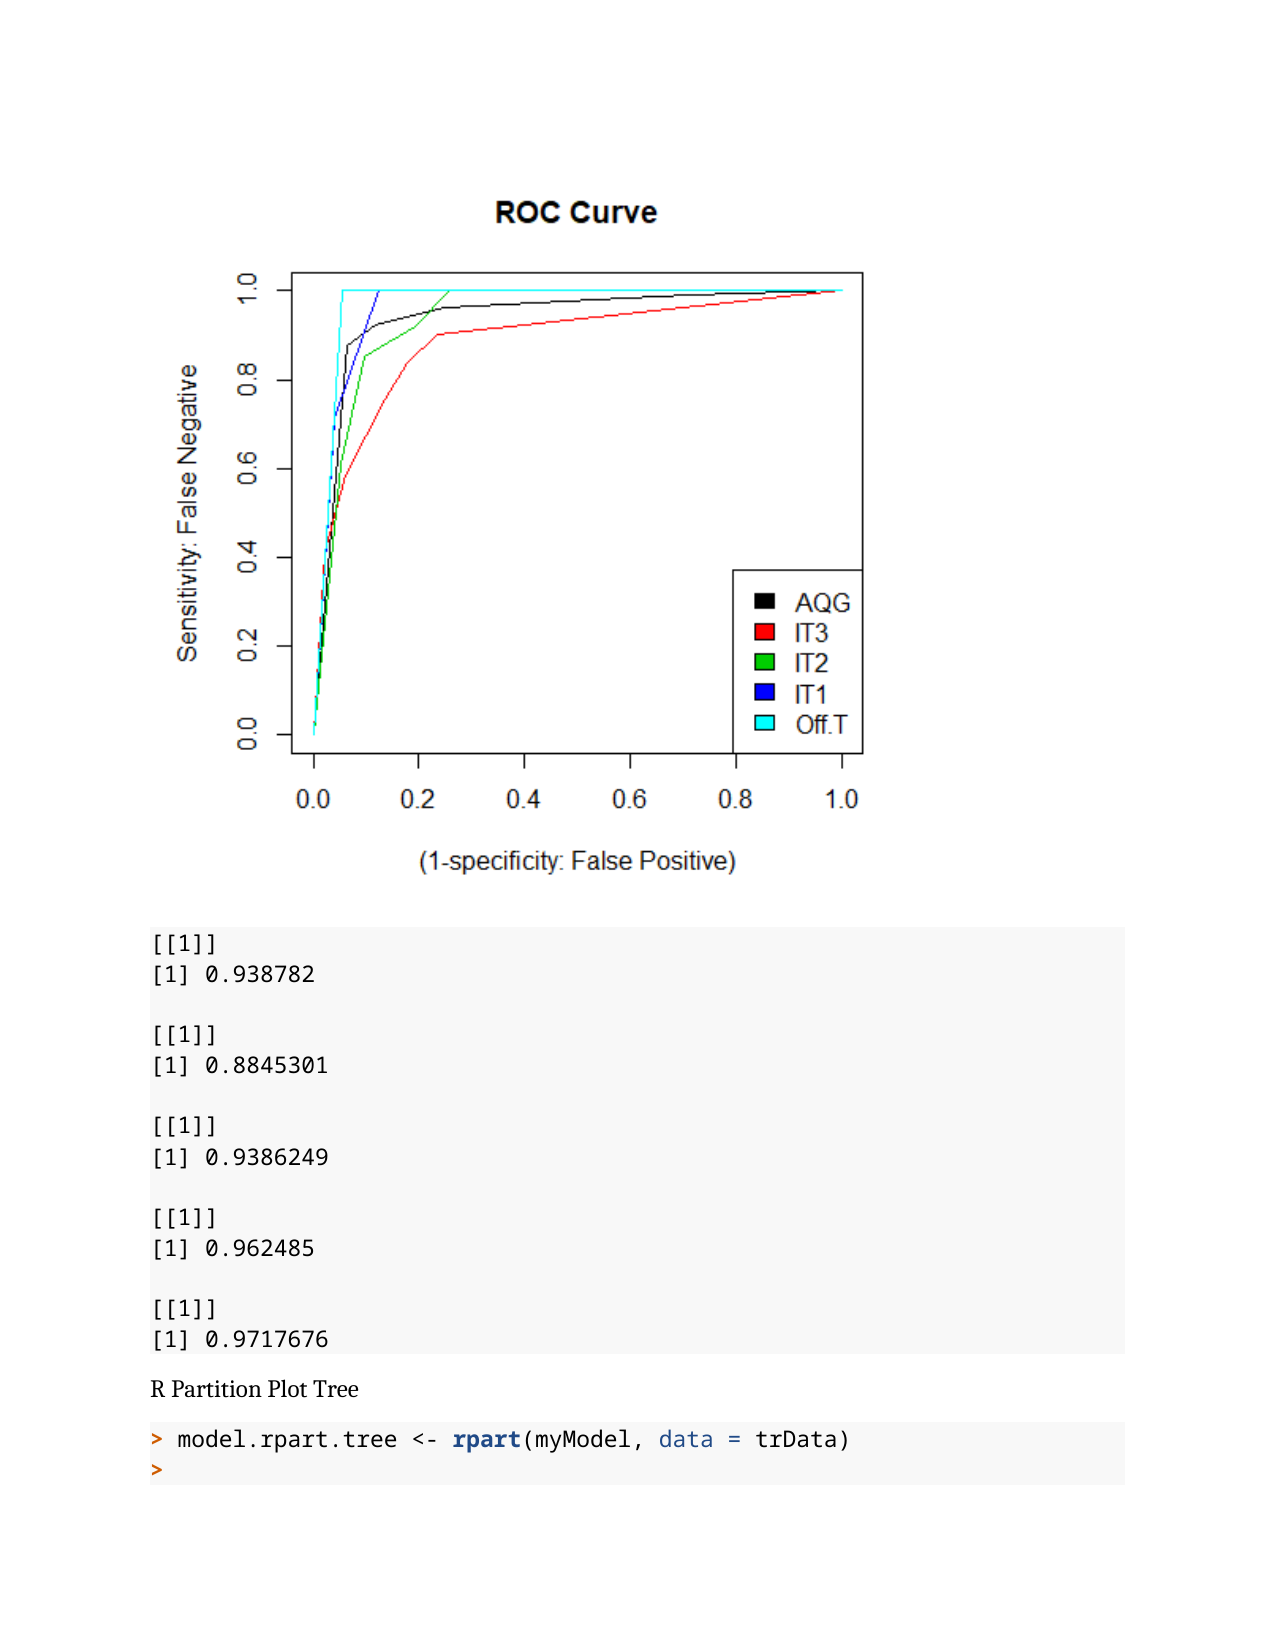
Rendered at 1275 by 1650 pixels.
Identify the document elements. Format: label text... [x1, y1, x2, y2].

picture [168, 150, 927, 908]
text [150, 1422, 1125, 1485]
text [[1]] [1] 0.938782 [[1]] [1] 0.8845301 [[1]] [1] 0.9386249 [[1]] [1] 0.962485 [[1]] [1] 0.9717676 [150, 927, 1125, 1354]
text R Partition Plot Tree [150, 1375, 1125, 1404]
